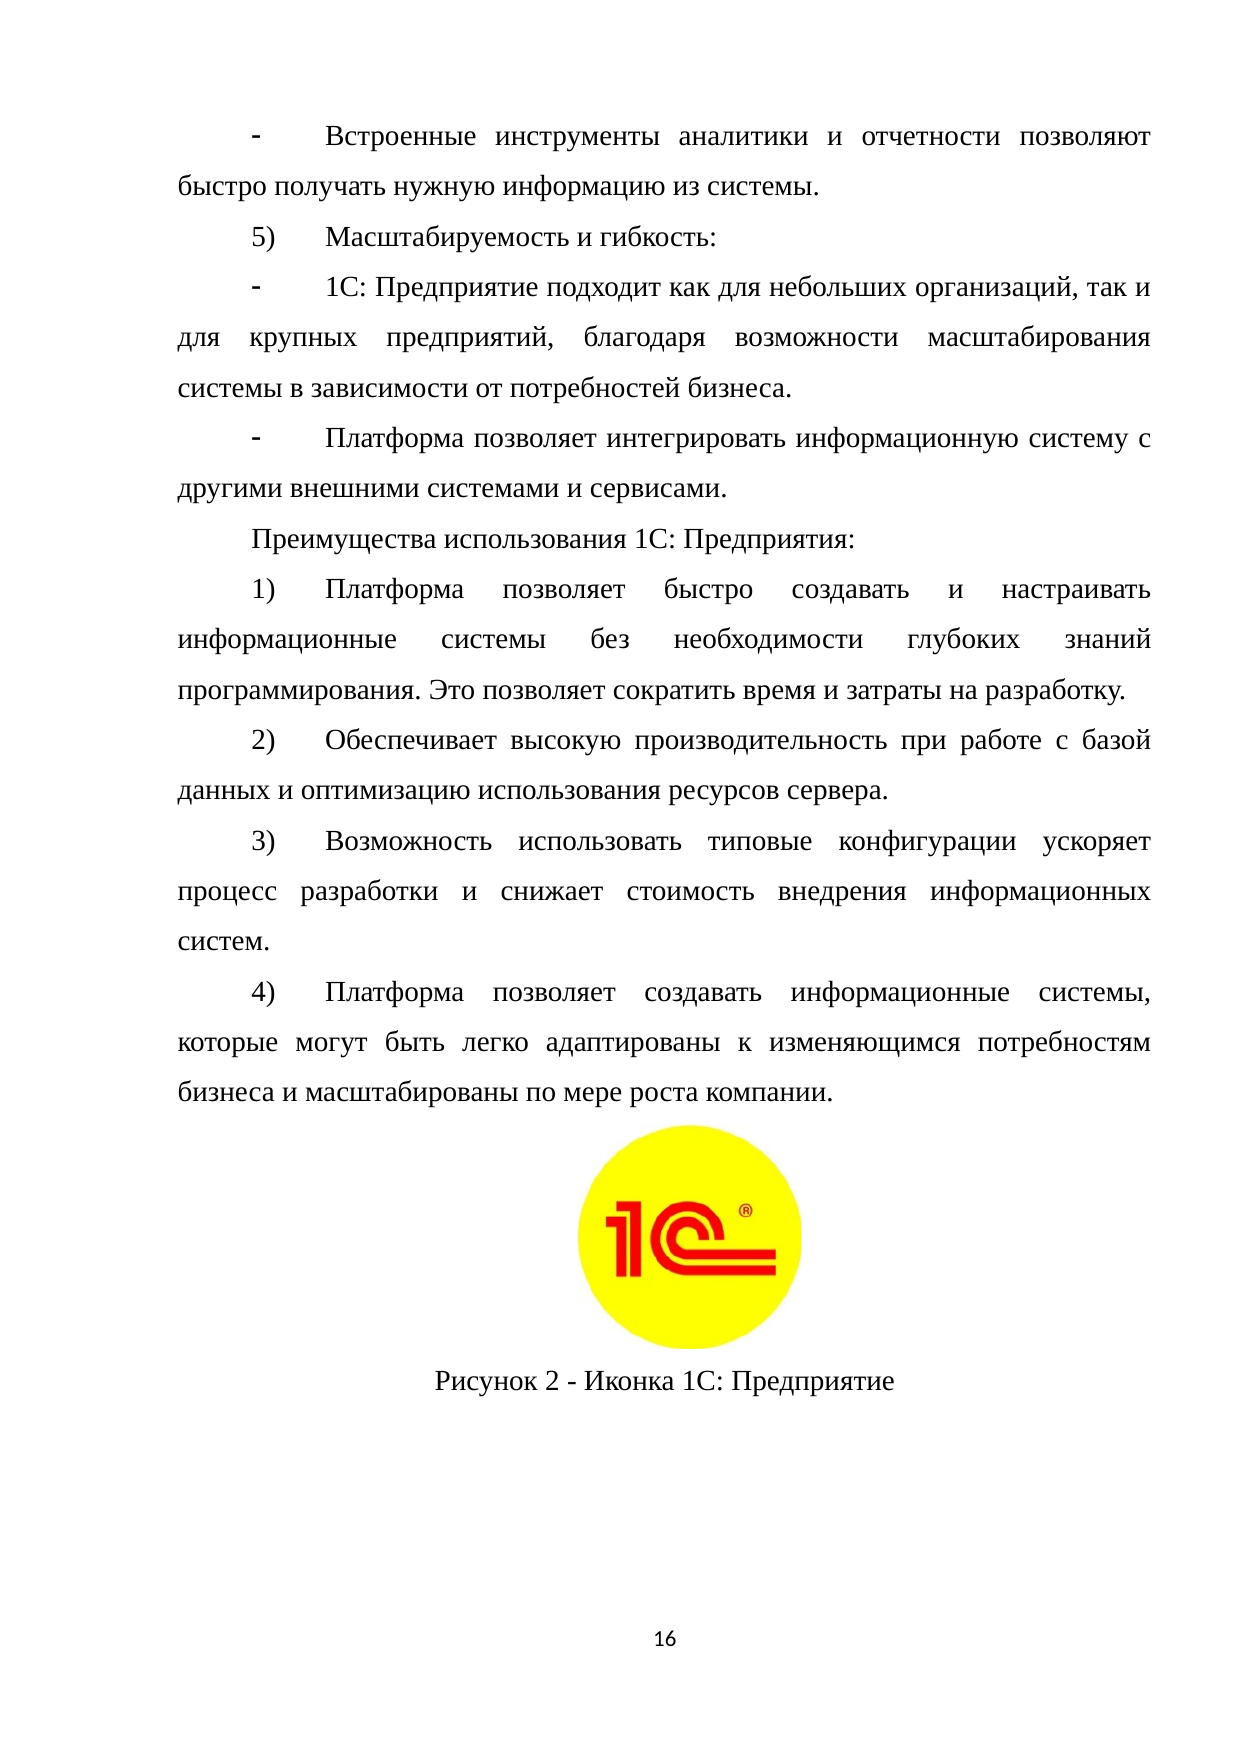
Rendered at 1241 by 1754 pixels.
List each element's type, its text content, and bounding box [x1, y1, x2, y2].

list Платформа позволяет создавать информационные системы, которые могут быть легко адаптированы к изменяющимся потребностям бизнеса и масштабированы по мере роста компании. [177, 974, 1152, 1108]
list 1С: Предприятие подходит как для небольших организаций, так и для крупных предприятий, благодаря возможности масштабирования системы в зависимости от потребностей бизнеса. [177, 269, 1152, 403]
list Платформа позволяет интегрировать информационную систему с другими внешними системами и сервисами. [177, 420, 1152, 504]
list Обеспечивает высокую производительность при работе с базой данных и оптимизацию использования ресурсов сервера. [177, 722, 1152, 806]
list Встроенные инструменты аналитики и отчетности позволяют быстро получать нужную информацию из системы. [177, 118, 1152, 202]
text Рисунок 2 - Иконка 1С: Предприятие [177, 1363, 1152, 1396]
list Масштабируемость и гибкость: [177, 219, 1152, 252]
list Возможность использовать типовые конфигурации ускоряет процесс разработки и снижает стоимость внедрения информационных систем. [177, 823, 1152, 957]
text Преимущества использования 1С: Предприятия: [177, 521, 1152, 554]
list Платформа позволяет быстро создавать и настраивать информационные системы без необходимости глубоких знаний программирования. Это позволяет сократить время и затраты на разработку. [177, 571, 1152, 705]
picture [577, 1124, 802, 1349]
